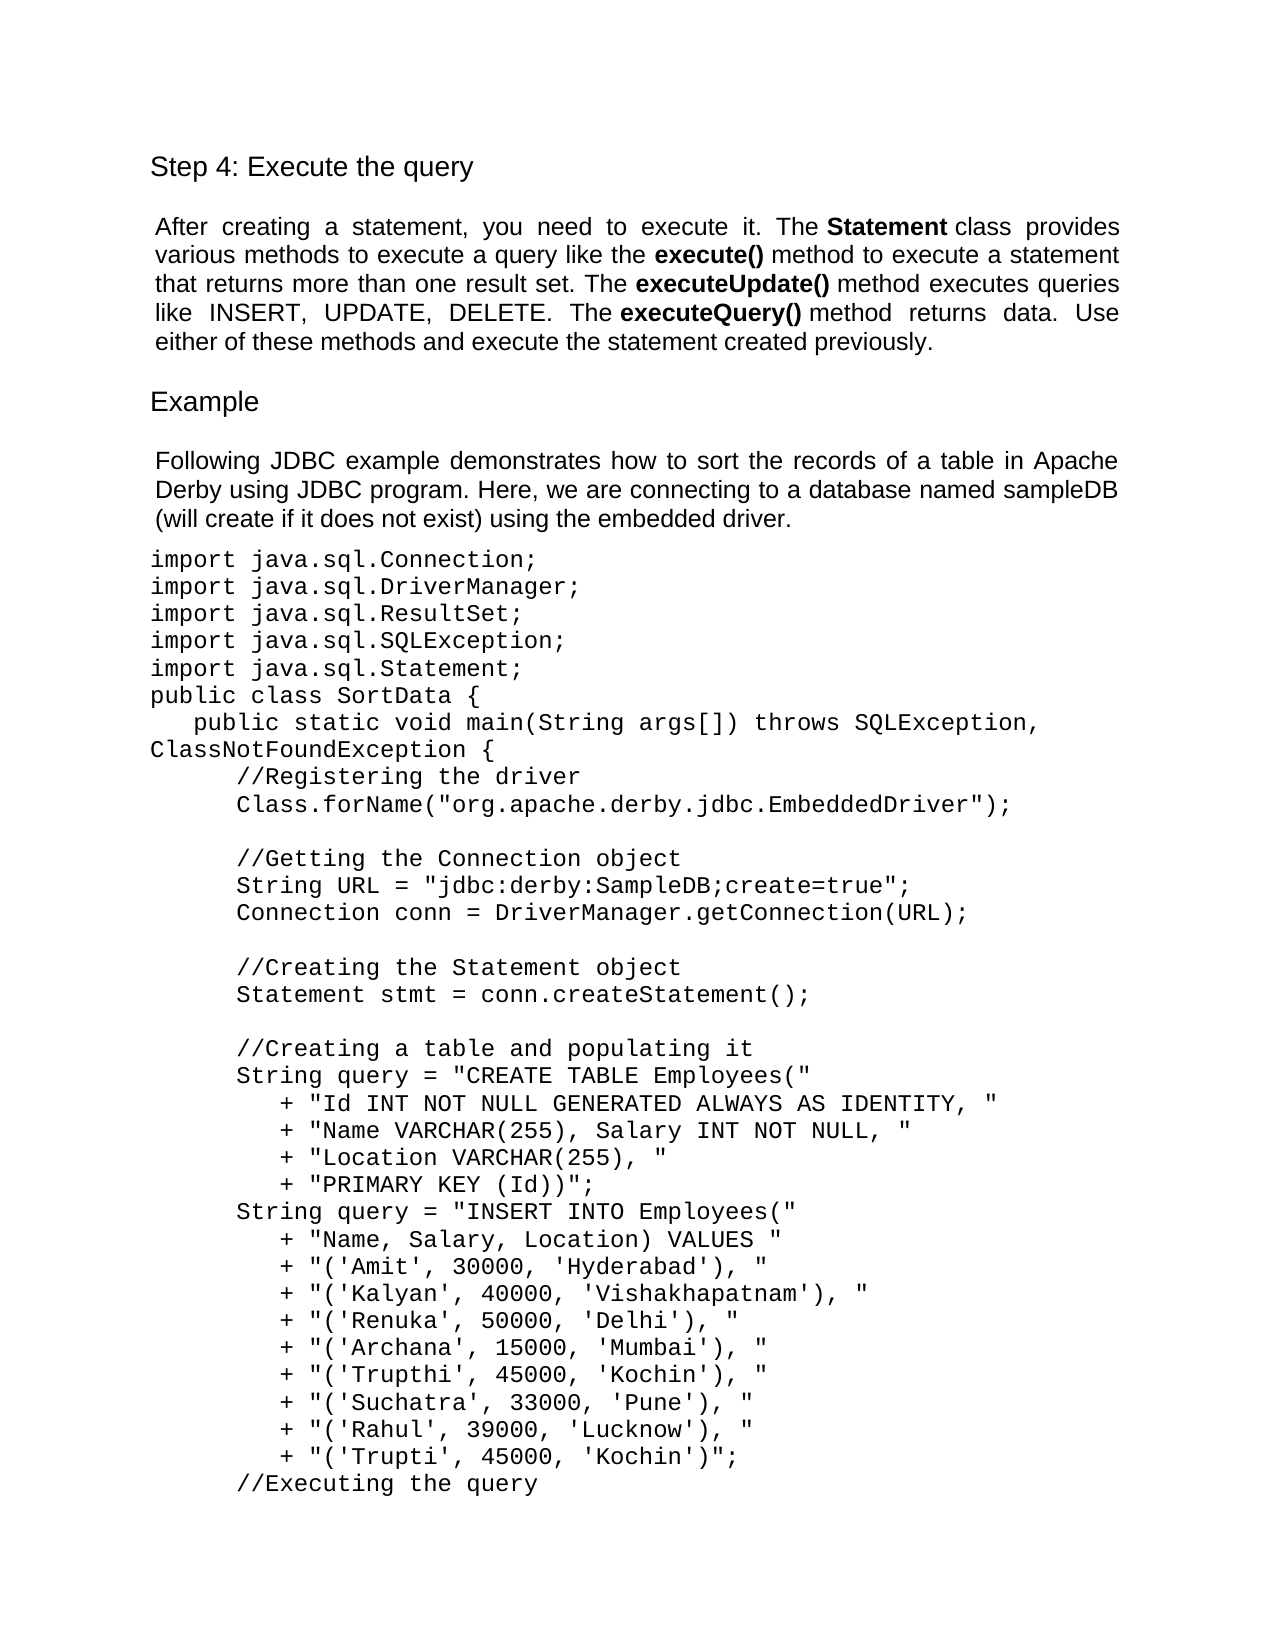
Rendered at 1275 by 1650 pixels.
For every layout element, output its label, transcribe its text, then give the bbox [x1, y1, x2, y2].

text //Creating the Statement object [150, 955, 1125, 982]
text //Getting the Connection object [150, 846, 1125, 873]
text + "('Rahul', 39000, 'Lucknow'), " [150, 1417, 1125, 1444]
text + "Id INT NOT NULL GENERATED ALWAYS AS IDENTITY, " [150, 1091, 1125, 1118]
text After creating a statement, you need to execute it. The Statement class provides various methods to execute a query like the execute() method to execute a statement that returns more than one result set. The executeUpdate() method executes queries like INSERT, UPDATE, DELETE. The executeQuery() method returns data. Use either of these methods and execute the statement created previously. [155, 212, 1120, 355]
text import java.sql.Statement; [150, 656, 1125, 683]
text + "('Trupthi', 45000, 'Kochin'), " [150, 1363, 1125, 1390]
text public class SortData { [150, 683, 1125, 710]
text + "('Renuka', 50000, 'Delhi'), " [150, 1308, 1125, 1336]
text import java.sql.DriverManager; [150, 574, 1125, 602]
text Following JDBC example demonstrates how to sort the records of a table in Apache Derby using JDBC program. Here, we are connecting to a database named sampleDB (will create if it does not exist) using the embedded driver. [155, 446, 1120, 532]
text + "Location VARCHAR(255), " [150, 1145, 1125, 1173]
text //Creating a table and populating it [150, 1037, 1125, 1064]
text + "('Amit', 30000, 'Hyderabad'), " [150, 1254, 1125, 1281]
text + "('Suchatra', 33000, 'Pune'), " [150, 1390, 1125, 1417]
text import java.sql.Connection; [150, 547, 1125, 574]
text Class.forName("org.apache.derby.jdbc.EmbeddedDriver"); [150, 792, 1125, 819]
text + "Name VARCHAR(255), Salary INT NOT NULL, " [150, 1118, 1125, 1145]
text import java.sql.SQLException; [150, 629, 1125, 656]
text //Executing the query [150, 1472, 1125, 1499]
text //Registering the driver [150, 765, 1125, 792]
text import java.sql.ResultSet; [150, 602, 1125, 629]
text public static void main(String args[]) throws SQLException, ClassNotFoundException { [150, 710, 1125, 765]
text + "('Archana', 15000, 'Mumbai'), " [150, 1336, 1125, 1363]
text + "('Trupti', 45000, 'Kochin')"; [150, 1444, 1125, 1472]
text + "Name, Salary, Location) VALUES " [150, 1227, 1125, 1254]
text Connection conn = DriverManager.getConnection(URL); [150, 901, 1125, 928]
text String query = "CREATE TABLE Employees(" [150, 1064, 1125, 1091]
text + "('Kalyan', 40000, 'Vishakhapatnam'), " [150, 1281, 1125, 1308]
text Statement stmt = conn.createStatement(); [150, 982, 1125, 1009]
text + "PRIMARY KEY (Id))"; [150, 1173, 1125, 1200]
text String query = "INSERT INTO Employees(" [150, 1200, 1125, 1227]
text String URL = "jdbc:derby:SampleDB;create=true"; [150, 873, 1125, 901]
text Step 4: Execute the query [150, 150, 1125, 182]
text Example [150, 384, 1125, 417]
